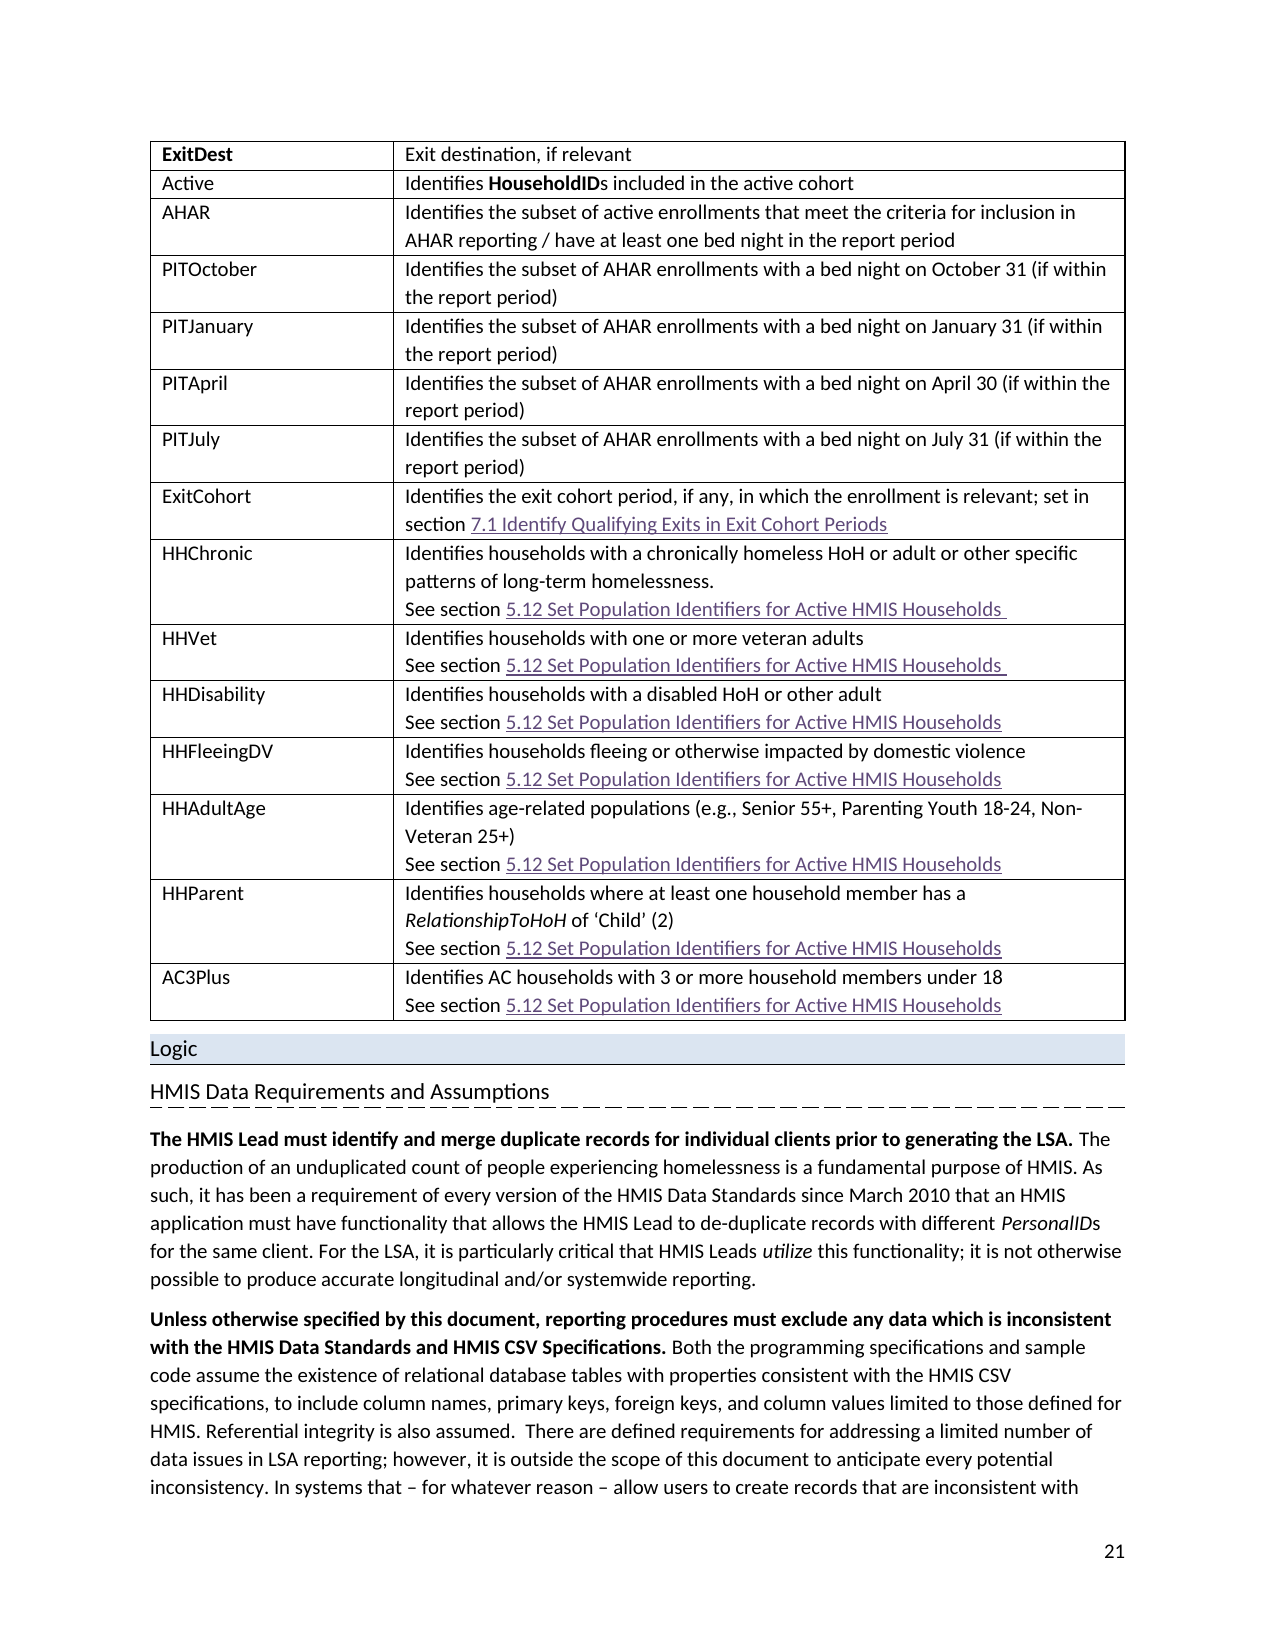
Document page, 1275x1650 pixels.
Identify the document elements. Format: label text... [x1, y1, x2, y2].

table_cell PITApril [151, 370, 393, 425]
table_cell Exit destination, if relevant [394, 142, 1124, 169]
table_cell Identifies households with one or more veteran adults See section 5.12 Set Population Identifiers for Active HMIS Households [394, 625, 1124, 680]
table_cell Identifies households with a chronically homeless HoH or adult or other specific patterns of long-term homelessness. See section 5.12 Set Population Identifiers for Active HMIS Households [394, 540, 1124, 624]
table_cell Identifies the exit cohort period, if any, in which the enrollment is relevant; set in section 7.1 Identify Qualifying Exits in Exit Cohort Periods [394, 483, 1124, 539]
table_cell HHFleeingDV [151, 738, 393, 794]
table_cell HHAdultAge [151, 795, 393, 879]
table_cell PITJanuary [151, 313, 393, 369]
subtitle Logic [150, 1034, 1125, 1064]
table_cell Active [151, 171, 393, 198]
table_cell HHVet [151, 625, 393, 680]
table_cell Identifies the subset of AHAR enrollments with a bed night on July 31 (if within the report period) [394, 426, 1124, 482]
table_cell AC3Plus [151, 964, 393, 1020]
table_cell Identifies AC households with 3 or more household members under 18 See section 5.12 Set Population Identifiers for Active HMIS Households [394, 964, 1124, 1020]
table_cell PITJuly [151, 426, 393, 482]
table_cell ExitDest [151, 142, 393, 169]
table_cell ExitCohort [151, 483, 393, 539]
table_cell HHParent [151, 880, 393, 963]
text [150, 1306, 1125, 1499]
table_cell Identifies households where at least one household member has a RelationshipToHoH of ‘Child’ (2) See section 5.12 Set Population Identifiers for Active HMIS Households [394, 880, 1124, 963]
table_cell Identifies the subset of active enrollments that meet the criteria for inclusion in AHAR reporting / have at least one bed night in the report period [394, 199, 1124, 255]
table_cell Identifies households with a disabled HoH or other adult See section 5.12 Set Population Identifiers for Active HMIS Households [394, 681, 1124, 737]
text The HMIS Lead must identify and merge duplicate records for individual clients prior to generating the LSA. The production of an unduplicated count of people experiencing homelessness is a fundamental purpose of HMIS. As such, it has been a requirement of every version of the HMIS Data Standards since March 2010 that an HMIS application must have functionality that allows the HMIS Lead to de-duplicate records with different PersonalIDs for the same client. For the LSA, it is particularly critical that HMIS Leads utilize this functionality; it is not otherwise possible to produce accurate longitudinal and/or systemwide reporting. [150, 1126, 1125, 1291]
subtitle HMIS Data Requirements and Assumptions [150, 1077, 1125, 1108]
table_cell Identifies the subset of AHAR enrollments with a bed night on January 31 (if within the report period) [394, 313, 1124, 369]
table_cell HHDisability [151, 681, 393, 737]
table_cell AHAR [151, 199, 393, 255]
table_cell Identifies households fleeing or otherwise impacted by domestic violence See section 5.12 Set Population Identifiers for Active HMIS Households [394, 738, 1124, 794]
table_cell Identifies HouseholdIDs included in the active cohort [394, 171, 1124, 198]
table_cell PITOctober [151, 256, 393, 312]
table_cell Identifies age-related populations (e.g., Senior 55+, Parenting Youth 18-24, Non-Veteran 25+) See section 5.12 Set Population Identifiers for Active HMIS Households [394, 795, 1124, 879]
table_cell Identifies the subset of AHAR enrollments with a bed night on October 31 (if within the report period) [394, 256, 1124, 312]
table_cell HHChronic [151, 540, 393, 624]
table_cell Identifies the subset of AHAR enrollments with a bed night on April 30 (if within the report period) [394, 370, 1124, 425]
